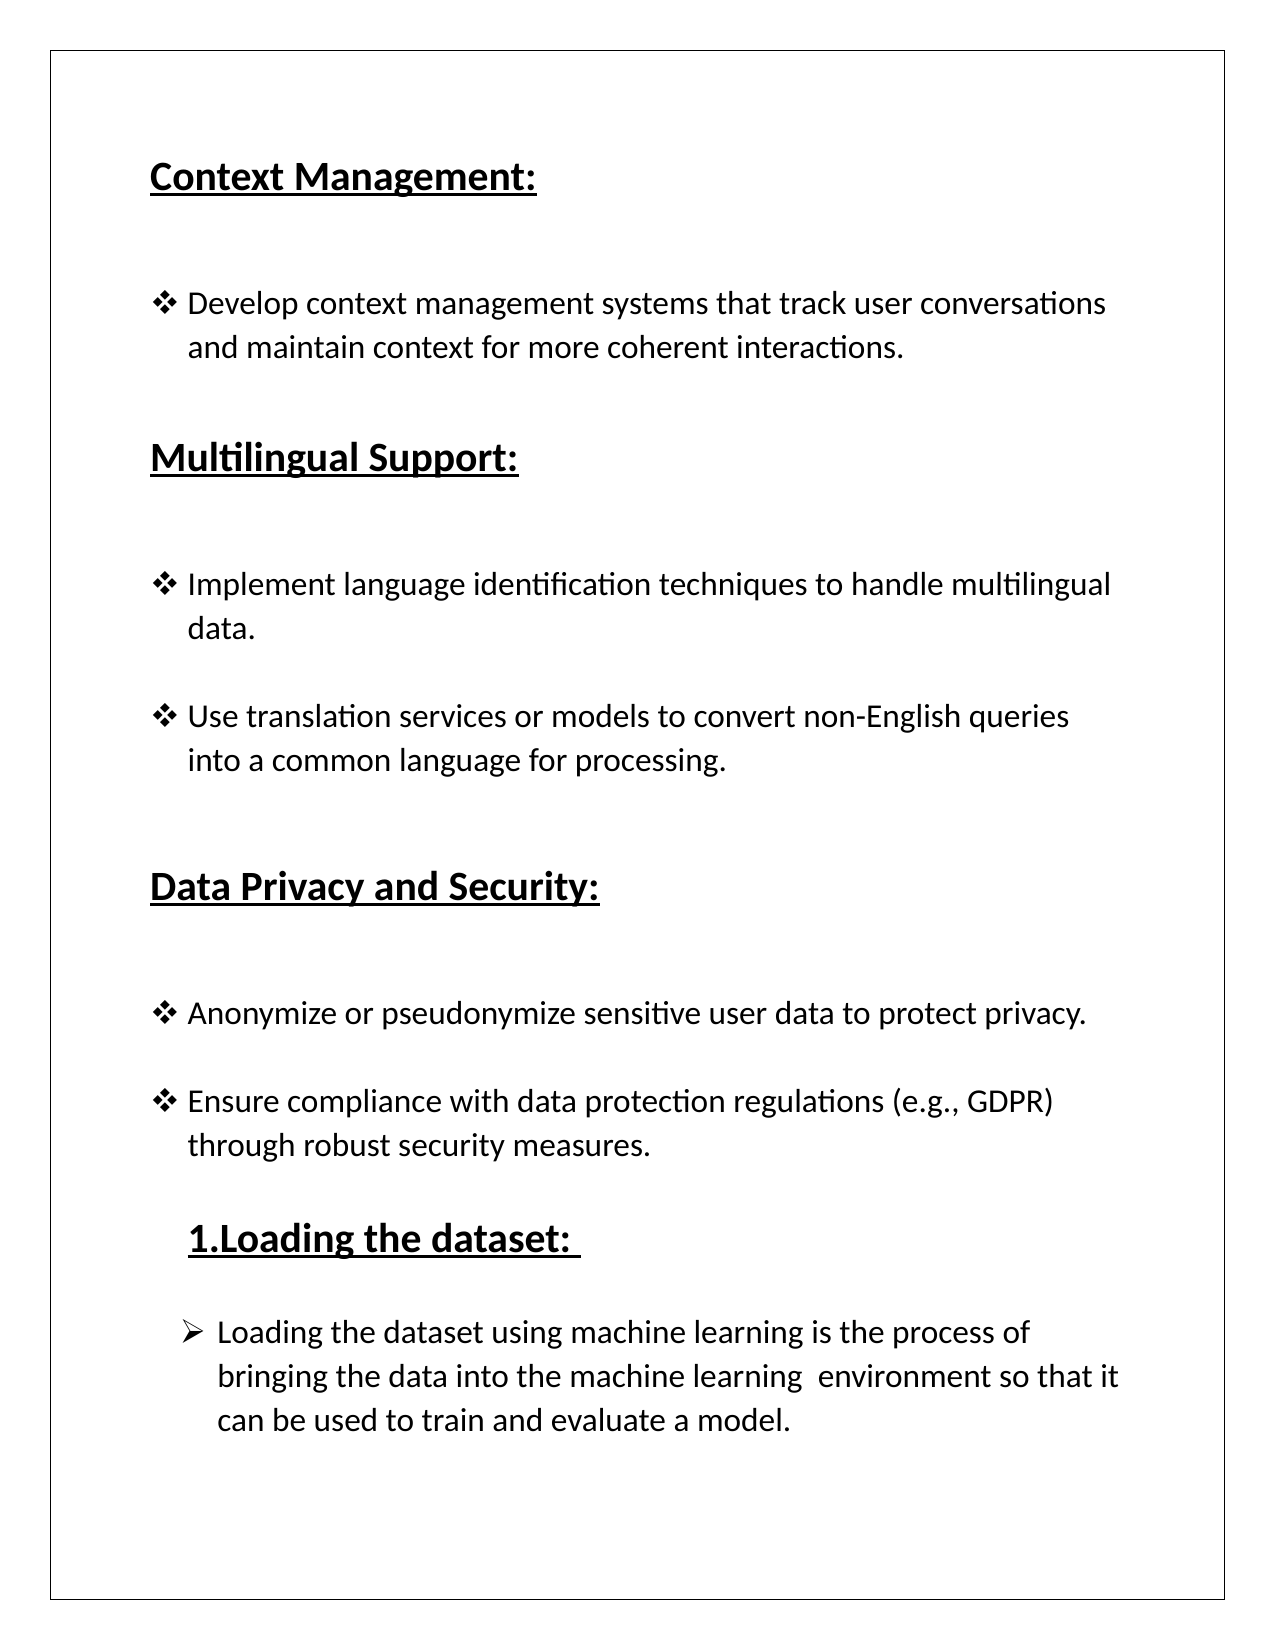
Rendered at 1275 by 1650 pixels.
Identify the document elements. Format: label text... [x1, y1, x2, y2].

text Context Management: [150, 150, 1125, 201]
list Implement language identification techniques to handle multilingual data. [150, 563, 1125, 648]
list Develop context management systems that track user conversations and maintain context for more coherent interactions. [150, 282, 1125, 367]
list Anonymize or pseudonymize sensitive user data to protect privacy. [150, 992, 1125, 1033]
text Data Privacy and Security: [150, 860, 1125, 911]
list Loading the dataset using machine learning is the process of bringing the data into the machine learning environment so that it can be used to train and evaluate a model. [179, 1311, 1125, 1439]
list Ensure compliance with data protection regulations (e.g., GDPR) through robust security measures. [150, 1080, 1125, 1165]
list Use translation services or models to convert non-English queries into a common language for processing. [150, 695, 1125, 779]
text Multilingual Support: [150, 431, 1125, 482]
list 1.Loading the dataset: [187, 1212, 1125, 1263]
